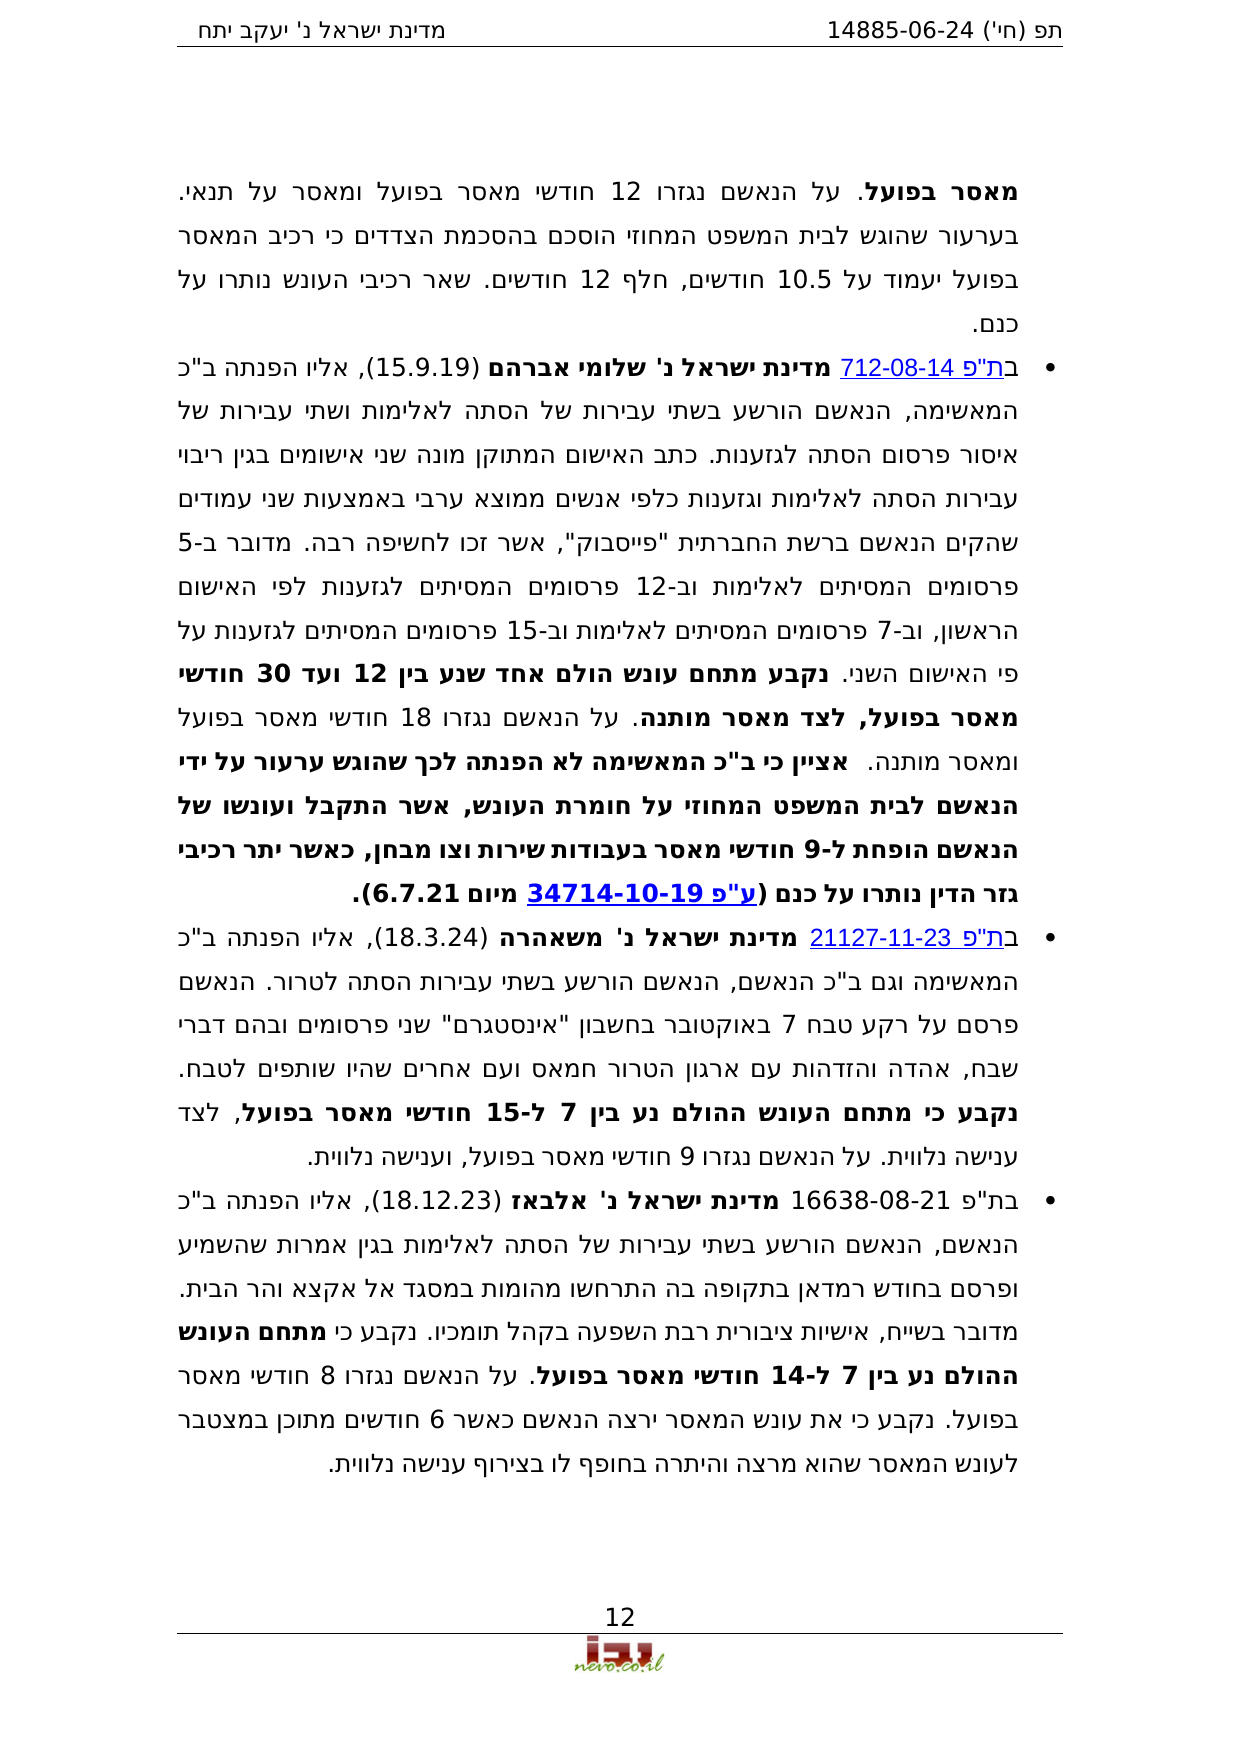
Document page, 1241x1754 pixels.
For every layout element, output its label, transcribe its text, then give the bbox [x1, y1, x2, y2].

list בת"פ 712-08-14 מדינת ישראל נ' שלומי אברהם (15.9.19), אליו הפנתה ב"כ המאשימה, הנאשם הורשע בשתי עבירות של הסתה לאלימות ושתי עבירות של איסור פרסום הסתה לגזענות. כתב האישום המתוקן מונה שני אישומים בגין ריבוי עבירות הסתה לאלימות וגזענות כלפי אנשים ממוצא ערבי באמצעות שני עמודים שהקים הנאשם ברשת החברתית "פייסבוק", אשר זכו לחשיפה רבה. מדובר ב-5 פרסומים המסיתים לאלימות וב-12 פרסומים המסיתים לגזענות לפי האישום הראשון, וב-7 פרסומים המסיתים לאלימות וב-15 פרסומים המסיתים לגזענות על פי האישום השני. נקבע מתחם עונש הולם אחד שנע בין 12 ועד 30 חודשי מאסר בפועל, לצד מאסר מותנה. על הנאשם נגזרו 18 חודשי מאסר בפועל ומאסר מותנה. אציין כי ב"כ המאשימה לא הפנתה לכך שהוגש ערעור על ידי הנאשם לבית המשפט המחוזי על חומרת העונש, אשר התקבל ועונשו של הנאשם הופחת ל-9 חודשי מאסר בעבודות שירות וצו מבחן, כאשר יתר רכיבי גזר הדין נותרו על כנם (ע"פ 34714-10-19 מיום 6.7.21). [177, 352, 1056, 908]
list בת"פ 16638-08-21 מדינת ישראל נ' אלבאז (18.12.23), אליו הפנתה ב"כ הנאשם, הנאשם הורשע בשתי עבירות של הסתה לאלימות בגין אמרות שהשמיע ופרסם בחודש רמדאן בתקופה בה התרחשו מהומות במסגד אל אקצא והר הבית. מדובר בשייח, אישיות ציבורית רבת השפעה בקהל תומכיו. נקבע כי מתחם העונש ההולם נע בין 7 ל-14 חודשי מאסר בפועל. על הנאשם נגזרו 8 חודשי מאסר בפועל. נקבע כי את עונש המאסר ירצה הנאשם כאשר 6 חודשים מתוכן במצטבר לעונש המאסר שהוא מרצה והיתרה בחופף לו בצירוף ענישה נלווית. [177, 1186, 1056, 1478]
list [177, 177, 1056, 338]
list בת"פ 21127-11-23 מדינת ישראל נ' משאהרה (18.3.24), אליו הפנתה ב"כ המאשימה וגם ב"כ הנאשם, הנאשם הורשע בשתי עבירות הסתה לטרור. הנאשם פרסם על רקע טבח 7 באוקטובר בחשבון "אינסטגרם" שני פרסומים ובהם דברי שבח, אהדה והזדהות עם ארגון הטרור חמאס ועם אחרים שהיו שותפים לטבח. נקבע כי מתחם העונש ההולם נע בין 7 ל-15 חודשי מאסר בפועל, לצד ענישה נלווית. על הנאשם נגזרו 9 חודשי מאסר בפועל, וענישה נלווית. [177, 923, 1056, 1171]
picture [574, 1635, 666, 1673]
